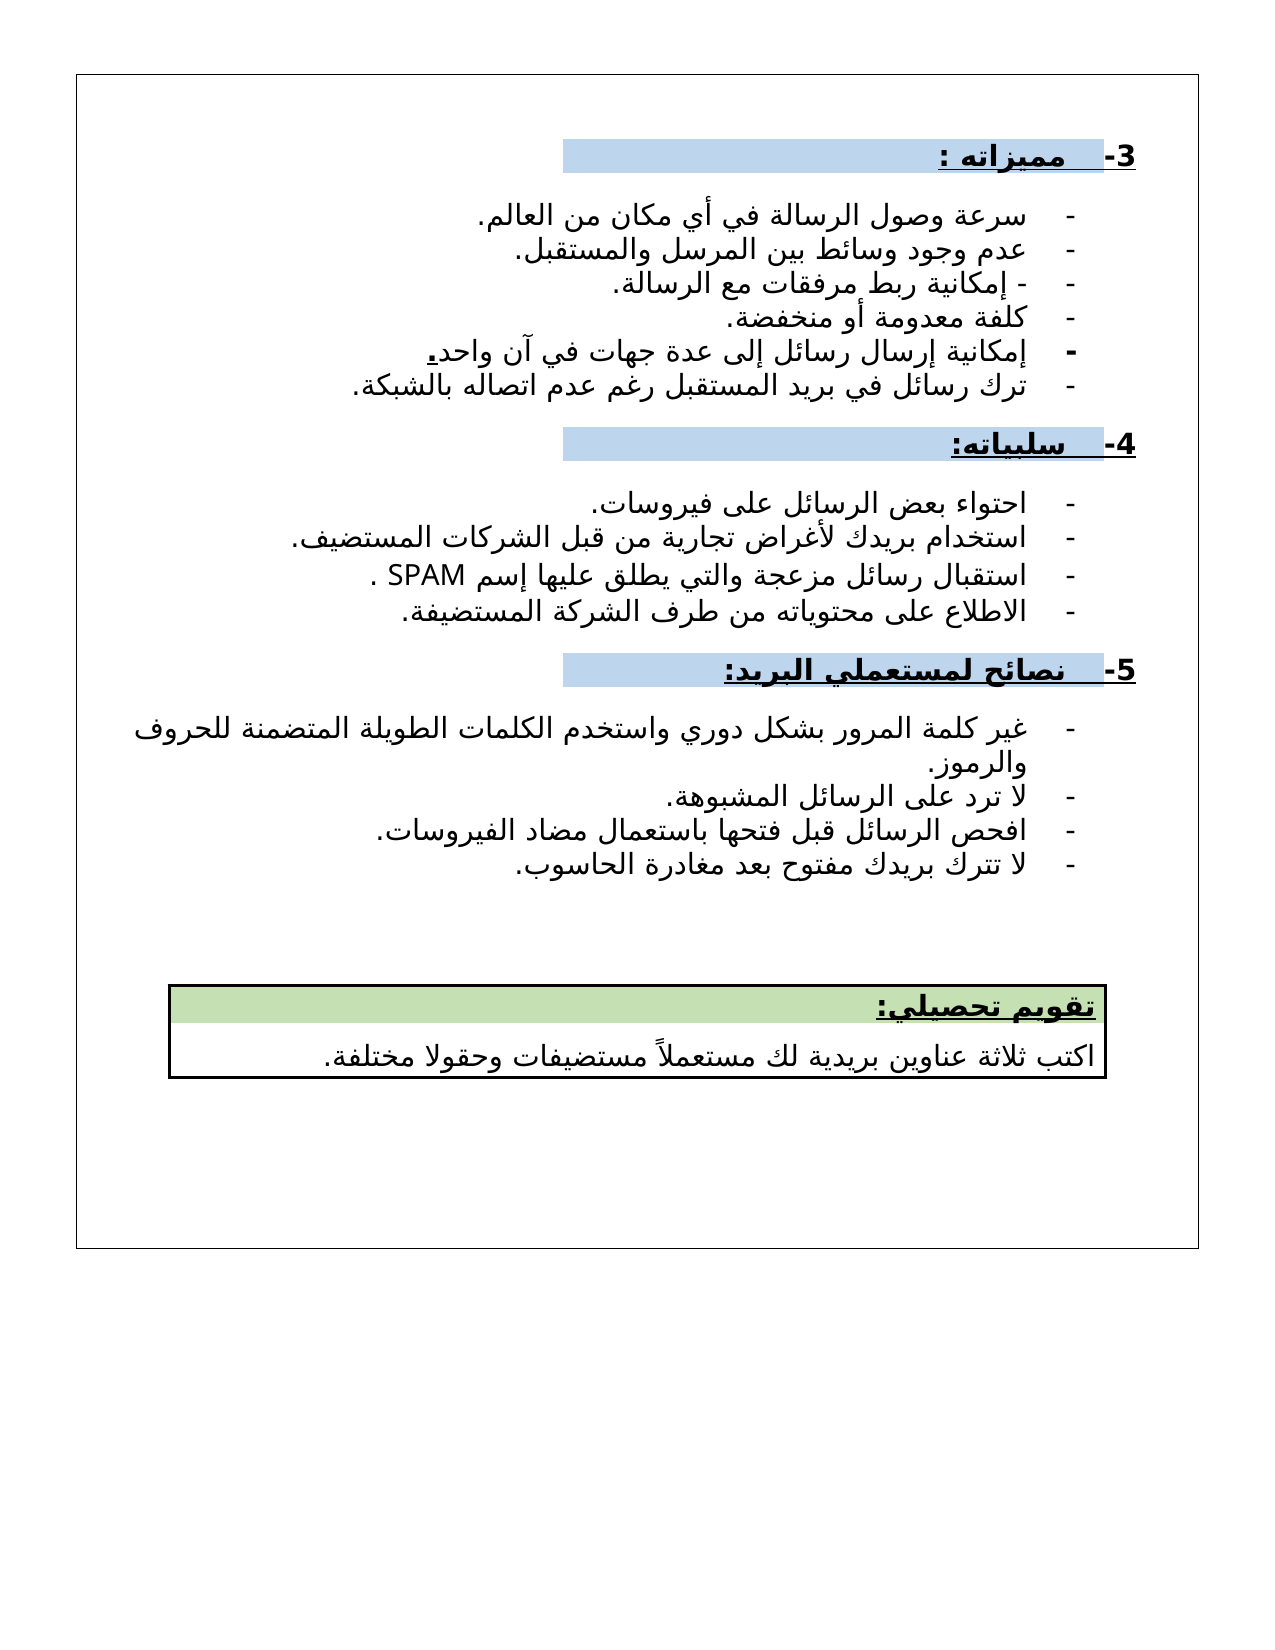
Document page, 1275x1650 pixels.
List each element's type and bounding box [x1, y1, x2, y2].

table_cell [77, 75, 1198, 1248]
